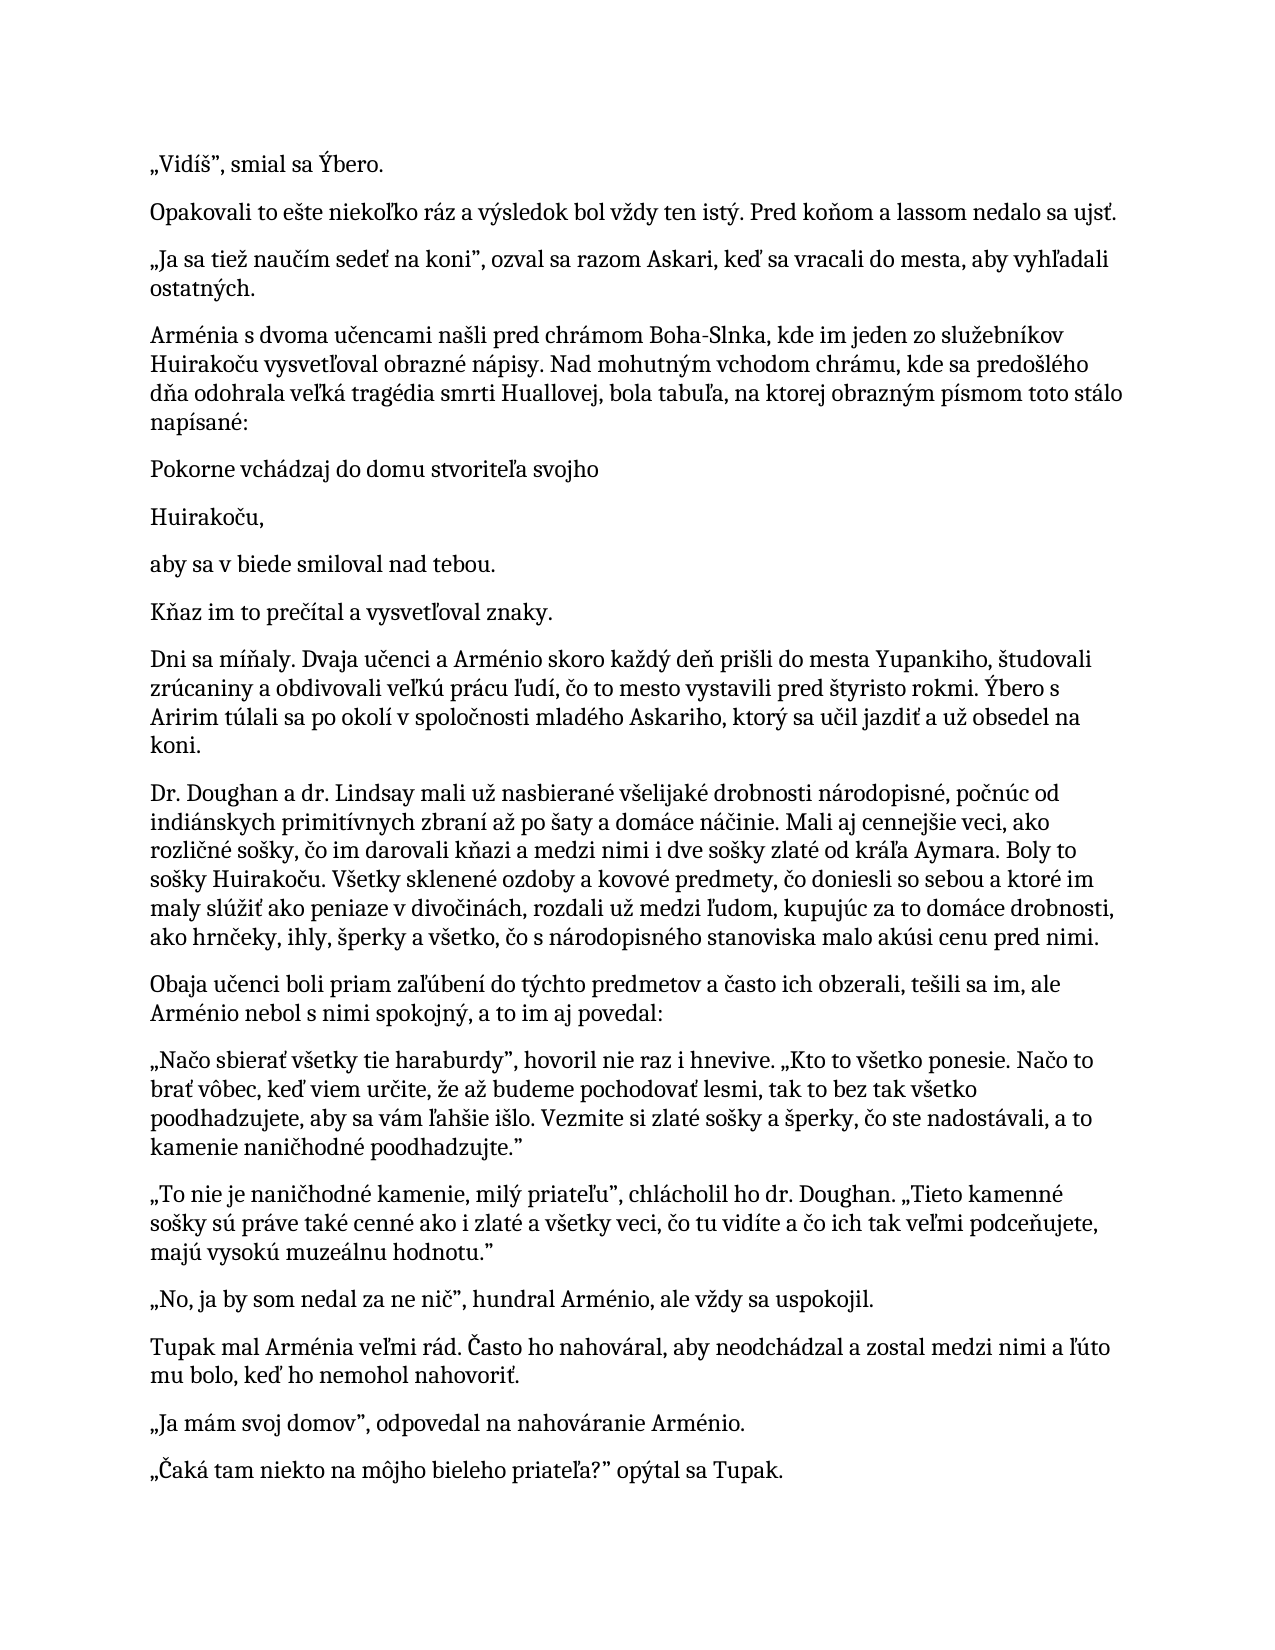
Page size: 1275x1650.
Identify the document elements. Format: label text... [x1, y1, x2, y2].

text „Načo sbierať všetky tie haraburdy”, hovoril nie raz i hnevive. „Kto to všetko ponesie. Načo to brať vôbec, keď viem určite, že až budeme pochodovať lesmi, tak to bez tak všetko poodhadzujete, aby sa vám ľahšie išlo. Vezmite si zlaté sošky a šperky, čo ste nadostávali, a to kamenie naničhodné poodhadzujte.” [150, 1046, 1125, 1161]
text „Čaká tam niekto na môjho bieleho priateľa?” opýtal sa Tupak. [150, 1456, 1125, 1485]
text Pokorne vchádzaj do domu stvoriteľa svojho [150, 455, 1125, 484]
text Kňaz im to prečítal a vysvetľoval znaky. [150, 597, 1125, 626]
text „To nie je naničhodné kamenie, milý priateľu”, chlácholil ho dr. Doughan. „Tieto kamenné sošky sú práve také cenné ako i zlaté a všetky veci, čo tu vidíte a čo ich tak veľmi podceňujete, majú vysokú muzeálnu hodnotu.” [150, 1180, 1125, 1266]
text Opakovali to ešte niekoľko ráz a výsledok bol vždy ten istý. Pred koňom a lassom nedalo sa ujsť. [150, 197, 1125, 226]
text Arménia s dvoma učencami našli pred chrámom Boha-Slnka, kde im jeden zo služebníkov Huirakoču vysvetľoval obrazné nápisy. Nad mohutným vchodom chrámu, kde sa predošlého dňa odohrala veľká tragédia smrti Huallovej, bola tabuľa, na ktorej obrazným písmom toto stálo napísané: [150, 321, 1125, 436]
text Huirakoču, [150, 502, 1125, 531]
text „No, ja by som nedal za ne nič”, hundral Arménio, ale vždy sa uspokojil. [150, 1285, 1125, 1314]
text Tupak mal Arménia veľmi rád. Často ho nahováral, aby neodchádzal a zostal medzi nimi a ľúto mu bolo, keď ho nemohol nahovoriť. [150, 1332, 1125, 1390]
text Obaja učenci boli priam zaľúbení do týchto predmetov a často ich obzerali, tešili sa im, ale Arménio nebol s nimi spokojný, a to im aj povedal: [150, 970, 1125, 1027]
text „Vidíš”, smial sa Ýbero. [150, 150, 1125, 179]
text aby sa v biede smiloval nad tebou. [150, 550, 1125, 579]
text „Ja sa tiež naučím sedeť na koni”, ozval sa razom Askari, keď sa vracali do mesta, aby vyhľadali ostatných. [150, 245, 1125, 302]
text Dni sa míňaly. Dvaja učenci a Arménio skoro každý deň prišli do mesta Yupankiho, študovali zrúcaniny a obdivovali veľkú prácu ľudí, čo to mesto vystavili pred štyristo rokmi. Ýbero s Aririm túlali sa po okolí v spoločnosti mladého Askariho, ktorý sa učil jazdiť a už obsedel na koni. [150, 645, 1125, 760]
text „Ja mám svoj domov”, odpovedal na nahováranie Arménio. [150, 1409, 1125, 1437]
text Dr. Doughan a dr. Lindsay mali už nasbierané všelijaké drobnosti národopisné, počnúc od indiánskych primitívnych zbraní až po šaty a domáce náčinie. Mali aj cennejšie veci, ako rozličné sošky, čo im darovali kňazi a medzi nimi i dve sošky zlaté od kráľa Aymara. Boly to sošky Huirakoču. Všetky sklenené ozdoby a kovové predmety, čo doniesli so sebou a ktoré im maly slúžiť ako peniaze v divočinách, rozdali už medzi ľudom, kupujúc za to domáce drobnosti, ako hrnčeky, ihly, šperky a všetko, čo s národopisného stanoviska malo akúsi cenu pred nimi. [150, 779, 1125, 951]
